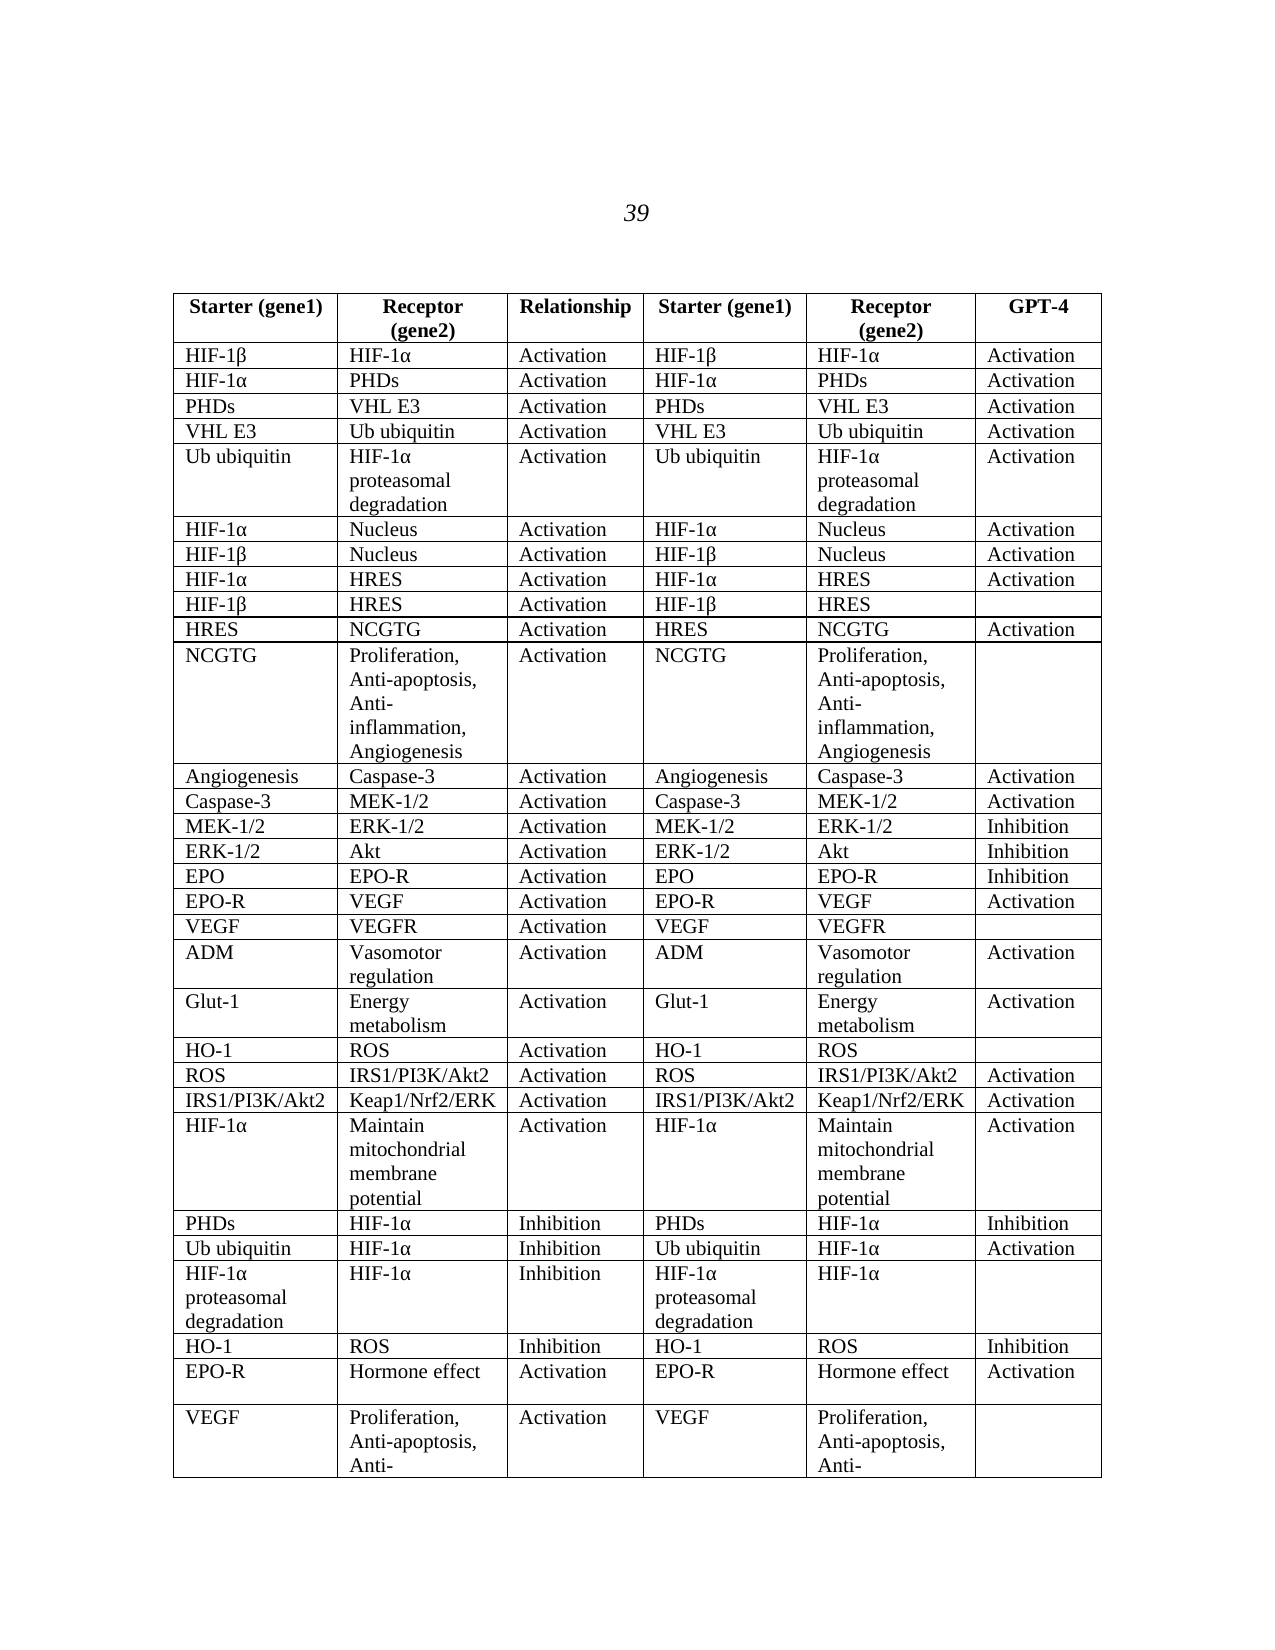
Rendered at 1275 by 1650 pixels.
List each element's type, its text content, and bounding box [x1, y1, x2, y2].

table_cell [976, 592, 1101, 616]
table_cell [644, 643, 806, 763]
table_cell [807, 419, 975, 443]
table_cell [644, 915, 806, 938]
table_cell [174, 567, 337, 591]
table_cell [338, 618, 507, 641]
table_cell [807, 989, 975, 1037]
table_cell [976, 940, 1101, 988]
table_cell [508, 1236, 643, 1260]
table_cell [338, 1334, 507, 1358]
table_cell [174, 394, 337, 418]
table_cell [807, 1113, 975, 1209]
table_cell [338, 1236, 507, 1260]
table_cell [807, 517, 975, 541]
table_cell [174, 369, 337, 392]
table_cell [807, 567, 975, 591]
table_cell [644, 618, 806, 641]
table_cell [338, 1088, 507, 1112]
text 39 [150, 198, 1125, 226]
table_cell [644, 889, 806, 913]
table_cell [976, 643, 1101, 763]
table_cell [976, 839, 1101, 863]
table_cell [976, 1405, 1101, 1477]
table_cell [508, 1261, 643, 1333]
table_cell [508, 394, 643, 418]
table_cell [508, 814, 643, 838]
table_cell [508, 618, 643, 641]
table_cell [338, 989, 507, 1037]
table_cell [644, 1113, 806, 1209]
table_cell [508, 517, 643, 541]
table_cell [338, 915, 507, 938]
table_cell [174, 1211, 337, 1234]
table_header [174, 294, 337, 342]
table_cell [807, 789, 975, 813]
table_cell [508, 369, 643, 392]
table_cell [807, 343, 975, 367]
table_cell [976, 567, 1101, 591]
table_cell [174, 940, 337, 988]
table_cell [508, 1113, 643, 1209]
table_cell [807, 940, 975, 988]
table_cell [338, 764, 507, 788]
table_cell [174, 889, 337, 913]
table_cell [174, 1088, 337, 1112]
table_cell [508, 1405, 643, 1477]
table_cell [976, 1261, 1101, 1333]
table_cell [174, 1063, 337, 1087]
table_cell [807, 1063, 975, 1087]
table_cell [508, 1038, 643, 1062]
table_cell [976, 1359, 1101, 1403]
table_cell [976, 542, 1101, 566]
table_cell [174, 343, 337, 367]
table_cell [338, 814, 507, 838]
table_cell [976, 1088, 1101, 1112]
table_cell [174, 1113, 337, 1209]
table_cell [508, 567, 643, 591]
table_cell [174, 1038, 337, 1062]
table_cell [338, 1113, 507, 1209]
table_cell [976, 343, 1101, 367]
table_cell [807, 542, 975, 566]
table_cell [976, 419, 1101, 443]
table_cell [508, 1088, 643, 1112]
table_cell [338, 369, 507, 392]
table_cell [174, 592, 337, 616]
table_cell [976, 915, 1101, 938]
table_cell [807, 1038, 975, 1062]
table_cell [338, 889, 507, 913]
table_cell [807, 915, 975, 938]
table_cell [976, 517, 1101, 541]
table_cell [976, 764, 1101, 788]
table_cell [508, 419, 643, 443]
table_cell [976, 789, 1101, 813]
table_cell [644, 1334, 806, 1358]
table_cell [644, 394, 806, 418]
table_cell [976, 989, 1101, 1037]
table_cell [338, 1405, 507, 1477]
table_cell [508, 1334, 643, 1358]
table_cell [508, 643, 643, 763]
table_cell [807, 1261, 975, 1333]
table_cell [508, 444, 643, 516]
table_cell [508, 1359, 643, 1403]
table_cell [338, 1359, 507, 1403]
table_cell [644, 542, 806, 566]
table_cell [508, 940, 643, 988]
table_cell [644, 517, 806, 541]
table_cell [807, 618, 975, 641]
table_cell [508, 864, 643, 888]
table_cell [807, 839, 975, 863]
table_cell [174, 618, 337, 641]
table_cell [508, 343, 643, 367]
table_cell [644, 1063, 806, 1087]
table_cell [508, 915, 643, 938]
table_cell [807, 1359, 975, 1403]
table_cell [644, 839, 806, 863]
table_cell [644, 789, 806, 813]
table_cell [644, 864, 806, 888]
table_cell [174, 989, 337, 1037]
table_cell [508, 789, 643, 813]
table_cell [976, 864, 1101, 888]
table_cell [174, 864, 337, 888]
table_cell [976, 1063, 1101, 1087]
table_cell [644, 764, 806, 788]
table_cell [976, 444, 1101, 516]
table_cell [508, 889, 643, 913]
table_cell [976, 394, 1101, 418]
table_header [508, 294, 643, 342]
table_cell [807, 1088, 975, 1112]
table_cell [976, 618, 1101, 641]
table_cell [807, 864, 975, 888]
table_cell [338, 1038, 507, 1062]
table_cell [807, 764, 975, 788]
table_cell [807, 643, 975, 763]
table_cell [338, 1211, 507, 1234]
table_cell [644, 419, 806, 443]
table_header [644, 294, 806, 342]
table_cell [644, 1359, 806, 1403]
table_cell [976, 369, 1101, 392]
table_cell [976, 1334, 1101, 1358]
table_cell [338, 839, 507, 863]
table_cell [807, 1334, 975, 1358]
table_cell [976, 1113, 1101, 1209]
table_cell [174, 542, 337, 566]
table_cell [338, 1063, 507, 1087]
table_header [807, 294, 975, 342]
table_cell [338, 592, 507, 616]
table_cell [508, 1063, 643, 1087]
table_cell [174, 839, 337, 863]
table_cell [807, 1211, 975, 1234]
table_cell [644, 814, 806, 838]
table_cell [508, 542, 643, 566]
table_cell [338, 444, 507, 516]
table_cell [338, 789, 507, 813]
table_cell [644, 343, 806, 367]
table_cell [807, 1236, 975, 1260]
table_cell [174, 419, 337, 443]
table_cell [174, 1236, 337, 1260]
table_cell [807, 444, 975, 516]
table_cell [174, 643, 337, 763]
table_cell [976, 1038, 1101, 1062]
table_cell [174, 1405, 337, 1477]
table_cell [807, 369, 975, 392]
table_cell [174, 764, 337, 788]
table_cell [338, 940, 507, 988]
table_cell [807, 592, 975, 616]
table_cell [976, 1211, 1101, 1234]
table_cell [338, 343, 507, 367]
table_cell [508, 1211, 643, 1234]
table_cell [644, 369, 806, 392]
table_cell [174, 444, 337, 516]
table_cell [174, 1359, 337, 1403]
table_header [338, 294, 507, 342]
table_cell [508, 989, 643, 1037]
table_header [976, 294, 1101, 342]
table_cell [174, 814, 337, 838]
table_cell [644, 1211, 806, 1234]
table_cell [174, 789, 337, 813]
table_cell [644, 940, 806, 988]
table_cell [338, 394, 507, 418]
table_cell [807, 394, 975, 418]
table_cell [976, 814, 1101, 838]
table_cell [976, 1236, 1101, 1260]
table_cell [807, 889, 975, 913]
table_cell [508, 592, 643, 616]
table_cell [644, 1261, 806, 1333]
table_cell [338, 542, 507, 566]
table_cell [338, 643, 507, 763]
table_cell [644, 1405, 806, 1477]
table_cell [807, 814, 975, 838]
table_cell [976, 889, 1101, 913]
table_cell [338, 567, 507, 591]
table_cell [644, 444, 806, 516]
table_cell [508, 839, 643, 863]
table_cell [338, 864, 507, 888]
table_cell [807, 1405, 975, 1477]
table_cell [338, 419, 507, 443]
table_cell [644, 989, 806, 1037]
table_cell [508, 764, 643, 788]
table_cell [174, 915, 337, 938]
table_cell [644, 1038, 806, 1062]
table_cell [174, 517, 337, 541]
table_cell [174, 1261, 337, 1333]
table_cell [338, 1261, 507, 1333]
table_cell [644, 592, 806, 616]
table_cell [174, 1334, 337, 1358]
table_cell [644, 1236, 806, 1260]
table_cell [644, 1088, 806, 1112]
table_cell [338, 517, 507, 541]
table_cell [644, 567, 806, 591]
